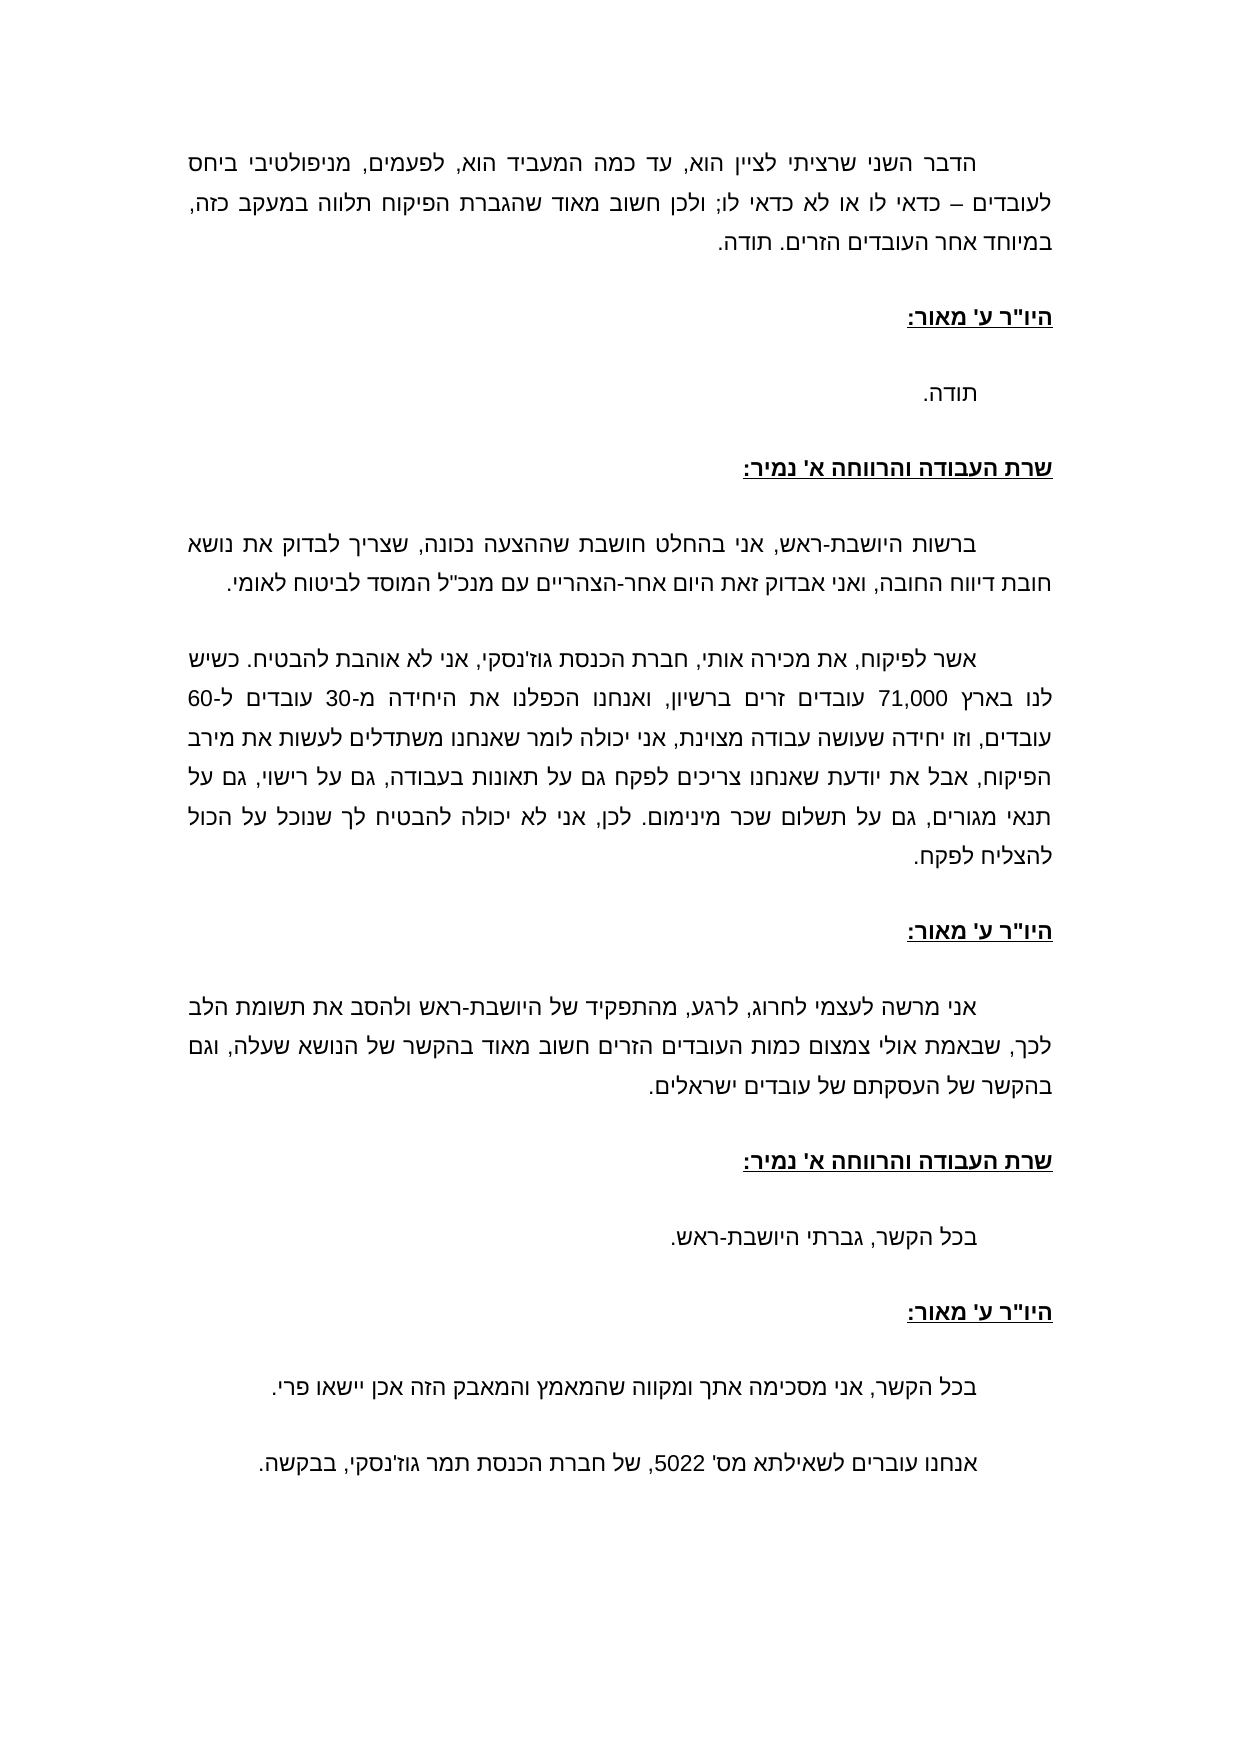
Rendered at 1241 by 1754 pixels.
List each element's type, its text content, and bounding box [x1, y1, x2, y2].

text אנחנו עוברים לשאילתא מס' 5022, של חברת הכנסת תמר גוז'נסקי, בבקשה. [187, 1450, 1053, 1476]
text היו"ר ע' מאור: [187, 1299, 1053, 1325]
text היו"ר ע' מאור: [187, 918, 1053, 945]
text שרת העבודה והרווחה א' נמיר: [187, 1148, 1053, 1174]
text היו"ר ע' מאור: [187, 304, 1053, 331]
text שרת העבודה והרווחה א' נמיר: [187, 455, 1053, 482]
text תודה. [187, 380, 1053, 406]
text בכל הקשר, גברתי היושבת-ראש. [187, 1223, 1053, 1250]
text ברשות היושבת-ראש, אני בהחלט חושבת שההצעה נכונה, שצריך לבדוק את נושא חובת דיווח החובה, ואני אבדוק זאת היום אחר-הצהריים עם מנכ"ל המוסד לביטוח לאומי. [187, 531, 1053, 596]
text אני מרשה לעצמי לחרוג, לרגע, מהתפקיד של היושבת-ראש ולהסב את תשומת הלב לכך, שבאמת אולי צמצום כמות העובדים הזרים חשוב מאוד בהקשר של הנושא שעלה, וגם בהקשר של העסקתם של עובדים ישראלים. [187, 994, 1053, 1099]
text הדבר השני שרציתי לציין הוא, עד כמה המעביד הוא, לפעמים, מניפולטיבי ביחס לעובדים – כדאי לו או לא כדאי לו; ולכן חשוב מאוד שהגברת הפיקוח תלווה במעקב כזה, במיוחד אחר העובדים הזרים. תודה. [187, 150, 1053, 255]
text אשר לפיקוח, את מכירה אותי, חברת הכנסת גוז'נסקי, אני לא אוהבת להבטיח. כשיש לנו בארץ 71,000 עובדים זרים ברשיון, ואנחנו הכפלנו את היחידה מ-30 עובדים ל-60 עובדים, וזו יחידה שעושה עבודה מצוינת, אני יכולה לומר שאנחנו משתדלים לעשות את מירב הפיקוח, אבל את יודעת שאנחנו צריכים לפקח גם על תאונות בעבודה, גם על רישוי, גם על תנאי מגורים, גם על תשלום שכר מינימום. לכן, אני לא יכולה להבטיח לך שנוכל על הכול להצליח לפקח. [187, 646, 1053, 869]
text בכל הקשר, אני מסכימה אתך ומקווה שהמאמץ והמאבק הזה אכן יישאו פרי. [187, 1374, 1053, 1401]
